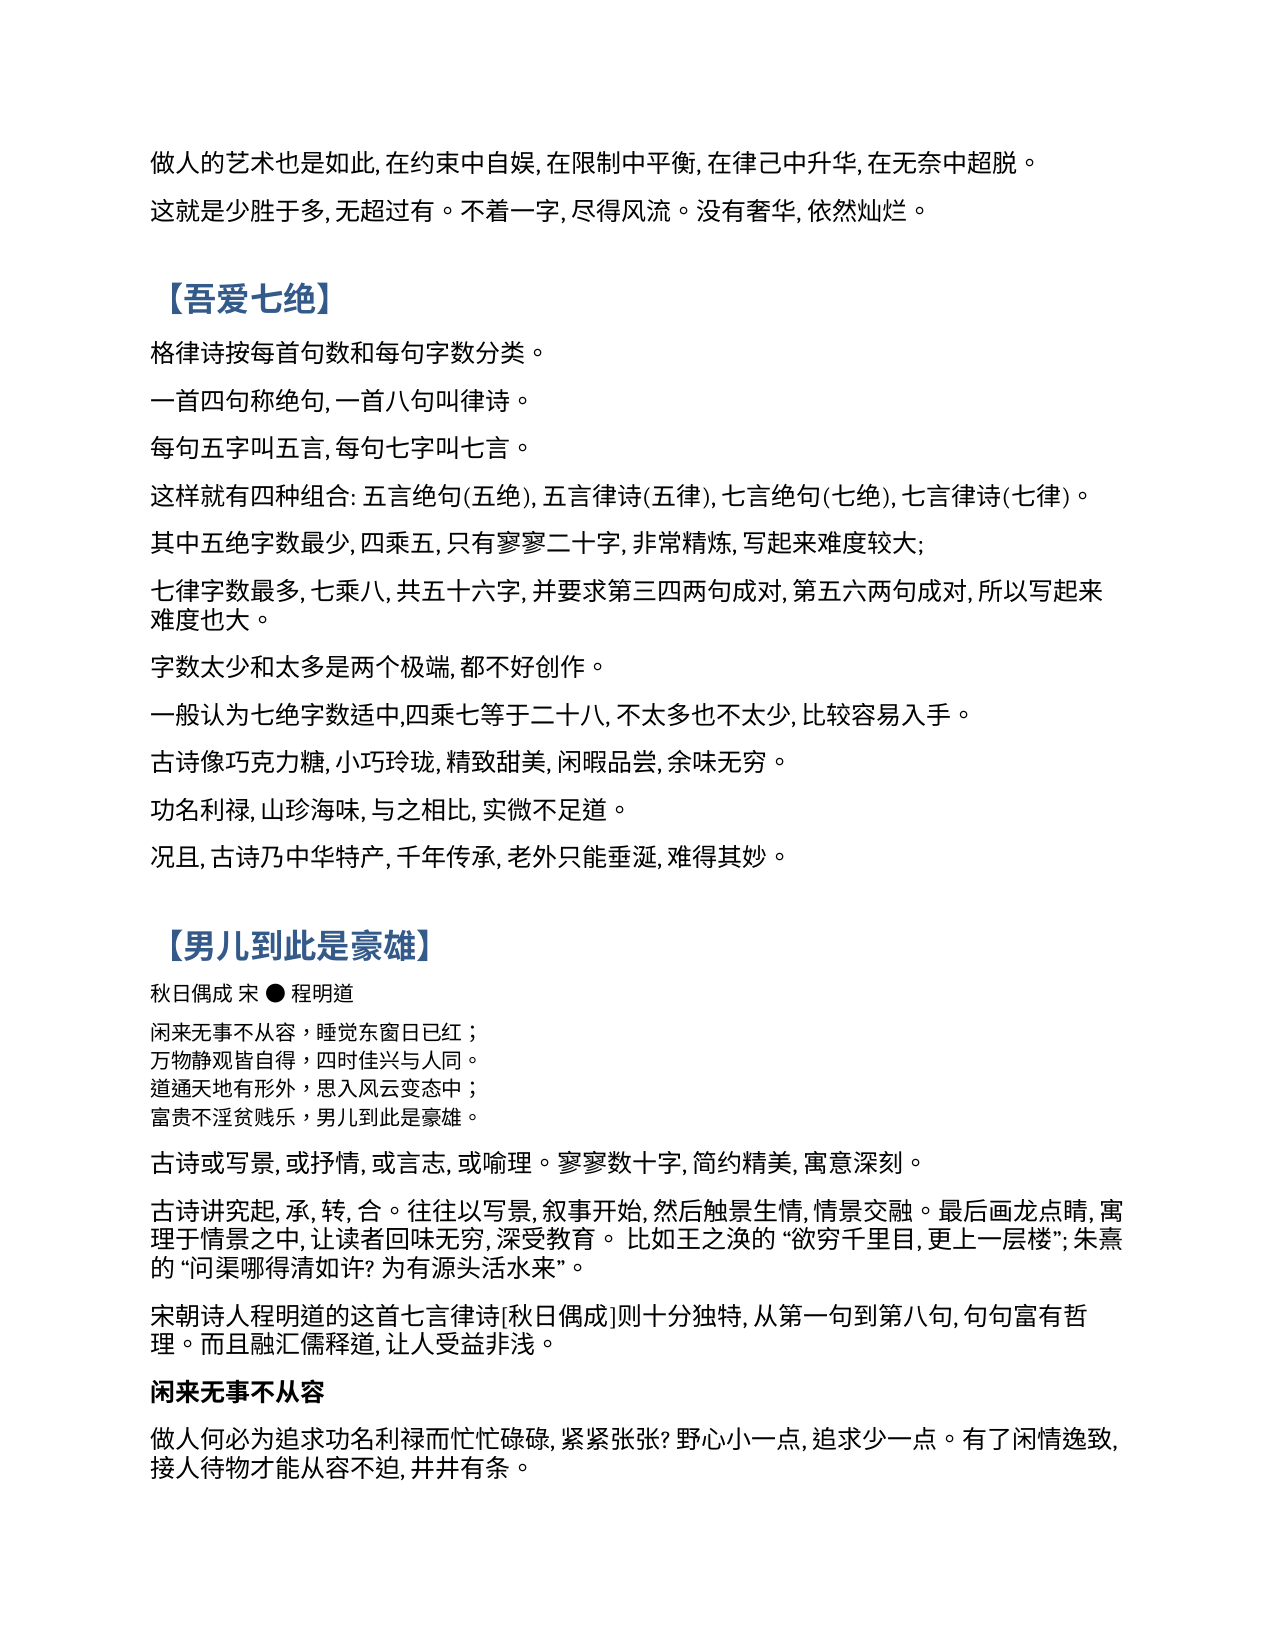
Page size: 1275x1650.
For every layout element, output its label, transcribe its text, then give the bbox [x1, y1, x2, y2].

text 宋朝诗人程明道的这首七言律诗[秋日偶成]则十分独特, 从第一句到第八句, 句句富有哲理。而且融汇儒释道, 让人受益非浅。 [150, 1303, 1125, 1360]
text 一首四句称绝句, 一首八句叫律诗。 [150, 388, 1125, 417]
text 这就是少胜于多, 无超过有。不着一字, 尽得风流。没有奢华, 依然灿烂。 [150, 197, 1125, 226]
subtitle 【男儿到此是豪雄】 [150, 923, 1125, 968]
text 做人的艺术也是如此, 在约束中自娱, 在限制中平衡, 在律己中升华, 在无奈中超脱。 [150, 150, 1125, 179]
text 格律诗按每首句数和每句字数分类。 [150, 340, 1125, 369]
text 闲来无事不从容，睡觉东窗日已红； 万物静观皆自得，四时佳兴与人同。 道通天地有形外，思入风云变态中； 富贵不淫贫贱乐，男儿到此是豪雄。 [150, 1018, 1125, 1131]
text 古诗讲究起, 承, 转, 合。往往以写景, 叙事开始, 然后触景生情, 情景交融。最后画龙点睛, 寓理于情景之中, 让读者回味无穷, 深受教育。 比如王之涣的 “欲穷千里目, 更上一层楼”; 朱熹的 “问渠哪得清如许? 为有源头活水来”。 [150, 1198, 1125, 1284]
text 字数太少和太多是两个极端, 都不好创作。 [150, 654, 1125, 683]
text 秋日偶成 宋 ● 程明道 [150, 979, 1125, 1007]
text 做人何必为追求功名利禄而忙忙碌碌, 紧紧张张? 野心小一点, 追求少一点。有了闲情逸致, 接人待物才能从容不迫, 井井有条。 [150, 1426, 1125, 1484]
text 其中五绝字数最少, 四乘五, 只有寥寥二十字, 非常精炼, 写起来难度较大; [150, 530, 1125, 559]
text 况且, 古诗乃中华特产, 千年传承, 老外只能垂涎, 难得其妙。 [150, 844, 1125, 873]
text 这样就有四种组合: 五言绝句(五绝), 五言律诗(五律), 七言绝句(七绝), 七言律诗(七律)。 [150, 483, 1125, 512]
text 古诗或写景, 或抒情, 或言志, 或喻理。寥寥数十字, 简约精美, 寓意深刻。 [150, 1150, 1125, 1179]
text 功名利禄, 山珍海味, 与之相比, 实微不足道。 [150, 797, 1125, 825]
text 古诗像巧克力糖, 小巧玲珑, 精致甜美, 闲暇品尝, 余味无穷。 [150, 749, 1125, 778]
text 七律字数最多, 七乘八, 共五十六字, 并要求第三四两句成对, 第五六两句成对, 所以写起来难度也大。 [150, 578, 1125, 635]
text 每句五字叫五言, 每句七字叫七言。 [150, 435, 1125, 464]
subtitle 【吾爱七绝】 [150, 276, 1125, 322]
text 闲来无事不从容 [150, 1379, 1125, 1408]
text 一般认为七绝字数适中,四乘七等于二十八, 不太多也不太少, 比较容易入手。 [150, 702, 1125, 730]
